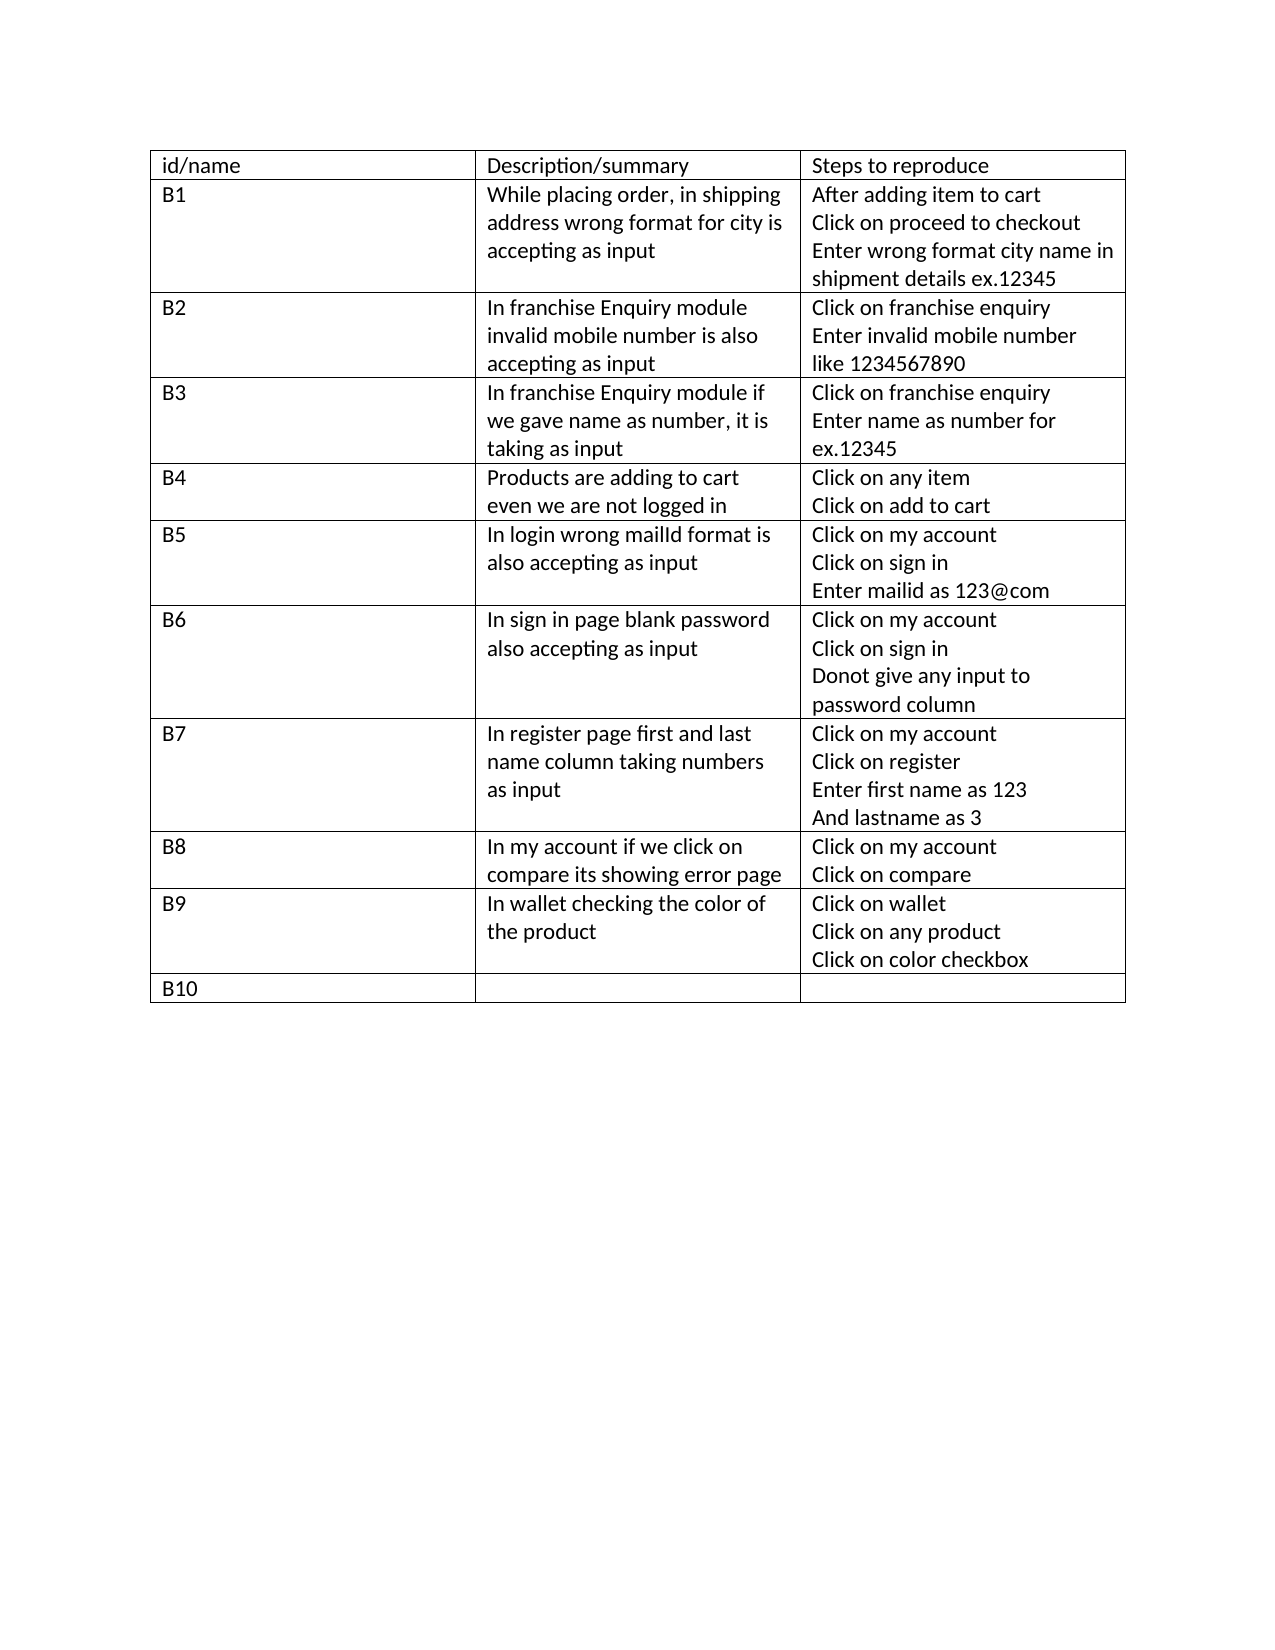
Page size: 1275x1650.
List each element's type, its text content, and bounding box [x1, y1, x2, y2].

table_cell B6 [151, 606, 475, 718]
table_cell In my account if we click on compare its showing error page [476, 832, 800, 888]
table_cell Click on my account Click on register Enter first name as 123 And lastname as 3 [801, 719, 1125, 831]
table_cell B10 [151, 974, 475, 1002]
table_cell Products are adding to cart even we are not logged in [476, 464, 800, 519]
table_cell B1 [151, 180, 475, 292]
table_cell In franchise Enquiry module if we gave name as number, it is taking as input [476, 378, 800, 462]
table_cell [476, 974, 800, 1002]
table_cell B8 [151, 832, 475, 888]
table_cell B2 [151, 293, 475, 377]
table_cell Click on franchise enquiry Enter name as number for ex.12345 [801, 378, 1125, 462]
table_header Steps to reproduce [801, 151, 1125, 179]
table_cell Click on any item Click on add to cart [801, 464, 1125, 519]
table_cell Click on wallet Click on any product Click on color checkbox [801, 889, 1125, 973]
table_cell [801, 974, 1125, 1002]
table_cell Click on my account Click on sign in Enter mailid as 123@com [801, 521, 1125, 604]
table_header id/name [151, 151, 475, 179]
table_cell Click on my account Click on compare [801, 832, 1125, 888]
table_cell In franchise Enquiry module invalid mobile number is also accepting as input [476, 293, 800, 377]
table_cell In wallet checking the color of the product [476, 889, 800, 973]
table_cell B7 [151, 719, 475, 831]
table_cell B4 [151, 464, 475, 519]
table_cell B3 [151, 378, 475, 462]
table_cell In sign in page blank password also accepting as input [476, 606, 800, 718]
table_cell Click on franchise enquiry Enter invalid mobile number like 1234567890 [801, 293, 1125, 377]
table_cell After adding item to cart Click on proceed to checkout Enter wrong format city name in shipment details ex.12345 [801, 180, 1125, 292]
table_header Description/summary [476, 151, 800, 179]
table_cell B5 [151, 521, 475, 604]
table_cell B9 [151, 889, 475, 973]
table_cell While placing order, in shipping address wrong format for city is accepting as input [476, 180, 800, 292]
table_cell Click on my account Click on sign in Donot give any input to password column [801, 606, 1125, 718]
table_cell In login wrong mailId format is also accepting as input [476, 521, 800, 604]
table_cell In register page first and last name column taking numbers as input [476, 719, 800, 831]
